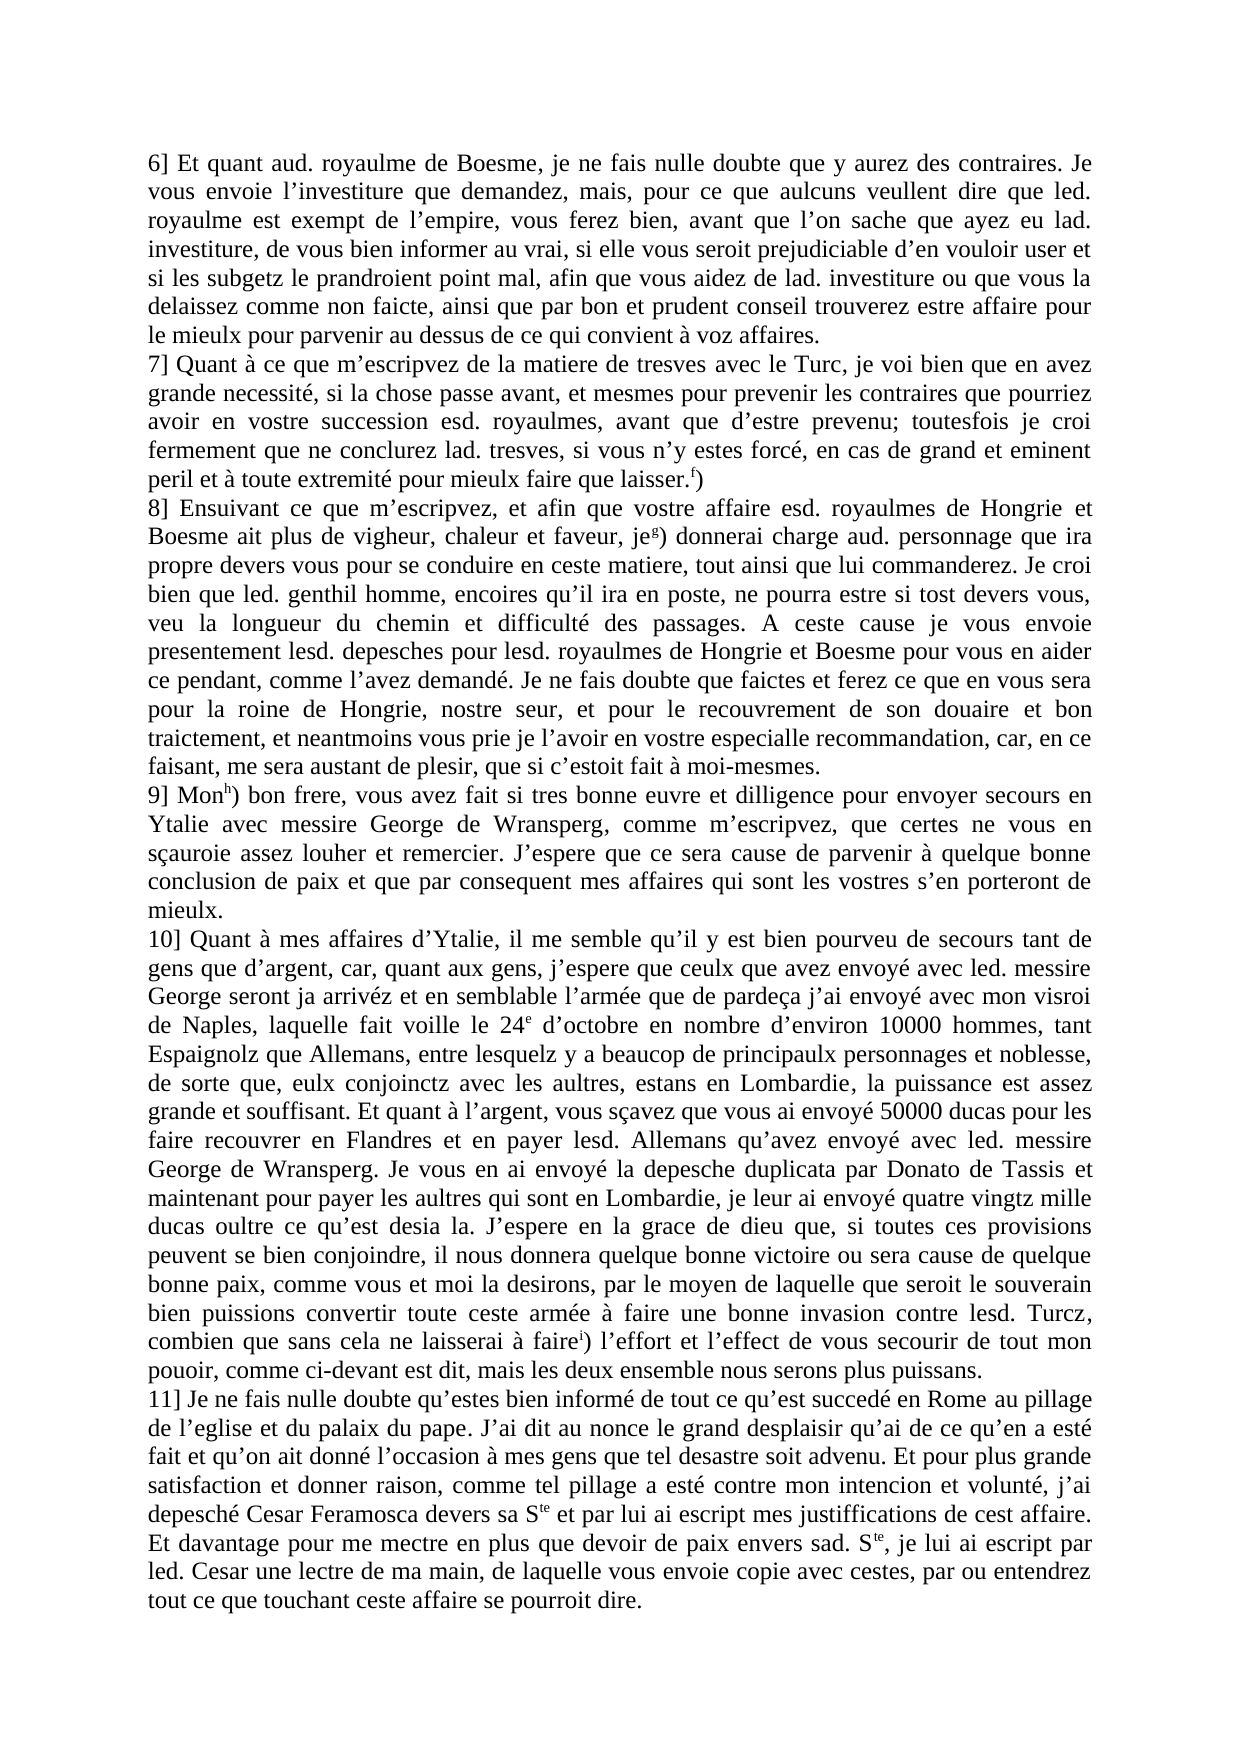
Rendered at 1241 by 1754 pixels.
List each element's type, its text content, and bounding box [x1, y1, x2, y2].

text 7] Quant à ce que m’escripvez de la matiere de tresves avec le Turc, je voi bien que en avez grande necessité, si la chose passe avant, et mesmes pour prevenir les contraires que pourriez avoir en vostre succession esd. royaulmes, avant que d’estre prevenu; toutesfois je croi fermement que ne conclurez lad. tresves, si vous n’y estes forcé, en cas de grand et eminent peril et à toute extremité pour mieulx faire que laisser.f) [148, 349, 1093, 493]
text 11] Je ne fais nulle doubte qu’estes bien informé de tout ce qu’est succedé en Rome au pillage de l’eglise et du palaix du pape. J’ai dit au nonce le grand desplaisir qu’ai de ce qu’en a esté fait et qu’on ait donné l’occasion à mes gens que tel desastre soit advenu. Et pour plus grande satisfaction et donner raison, comme tel pillage a esté contre mon intencion et volunté, j’ai depesché Cesar Feramosca devers sa Ste et par lui ai escript mes justiffications de cest affaire. Et davantage pour me mectre en plus que devoir de paix envers sad. Ste, je lui ai escript par led. Cesar une lectre de ma main, de laquelle vous envoie copie avec cestes, par ou entendrez tout ce que touchant ceste affaire se pourroit dire. [148, 1384, 1093, 1614]
text 6] Et quant aud. royaulme de Boesme, je ne fais nulle doubte que y aurez des contraires. Je vous envoie l’investiture que demandez, mais, pour ce que aulcuns veullent dire que led. royaulme est exempt de l’empire, vous ferez bien, avant que l’on sache que ayez eu lad. investiture, de vous bien informer au vrai, si elle vous seroit prejudiciable d’en vouloir user et si les subgetz le prandroient point mal, afin que vous aidez de lad. investiture ou que vous la delaissez comme non faicte, ainsi que par bon et prudent conseil trouverez estre affaire pour le mieulx pour parvenir au dessus de ce qui convient à voz affaires. [148, 148, 1093, 349]
text 9] Monh) bon frere, vous avez fait si tres bonne euvre et dilligence pour envoyer secours en Ytalie avec messire George de Wransperg, comme m’escripvez, que certes ne vous en sçauroie assez louher et remercier. J’espere que ce sera cause de parvenir à quelque bonne conclusion de paix et que par consequent mes affaires qui sont les vostres s’en porteront de mieulx. [148, 780, 1093, 924]
text 10] Quant à mes affaires d’Ytalie, il me semble qu’il y est bien pourveu de secours tant de gens que d’argent, car, quant aux gens, j’espere que ceulx que avez envoyé avec led. messire George seront ja arrivéz et en semblable l’armée que de pardeça j’ai envoyé avec mon visroi de Naples, laquelle fait voille le 24e d’octobre en nombre d’environ 10000 hommes, tant Espaignolz que Allemans, entre lesquelz y a beaucop de principaulx personnages et noblesse, de sorte que, eulx conjoinctz avec les aultres, estans en Lombardie, la puissance est assez grande et souffisant. Et quant à l’argent, vous sçavez que vous ai envoyé 50000 ducas pour les faire recouvrer en Flandres et en payer lesd. Allemans qu’avez envoyé avec led. messire George de Wransperg. Je vous en ai envoyé la depesche duplicata par Donato de Tassis et maintenant pour payer les aultres qui sont en Lombardie, je leur ai envoyé quatre vingtz mille ducas oultre ce qu’est desia la. J’espere en la grace de dieu que, si toutes ces provisions peuvent se bien conjoindre, il nous donnera quelque bonne victoire ou sera cause de quelque bonne paix, comme vous et moi la desirons, par le moyen de laquelle que seroit le souverain bien puissions convertir toute ceste armée à faire une bonne invasion contre lesd. Turcz, combien que sans cela ne laisserai à fairei) l’effort et l’effect de vous secourir de tout mon pouoir, comme ci-devant est dit, mais les deux ensemble nous serons plus puissans. [148, 924, 1093, 1384]
text 8] Ensuivant ce que m’escripvez, et afin que vostre affaire esd. royaulmes de Hongrie et Boesme ait plus de vigheur, chaleur et faveur, jeg) donnerai charge aud. personnage que ira propre devers vous pour se conduire en ceste matiere, tout ainsi que lui commanderez. Je croi bien que led. genthil homme, encoires qu’il ira en poste, ne pourra estre si tost devers vous, veu la longueur du chemin et difficulté des passages. A ceste cause je vous envoie presentement lesd. depesches pour lesd. royaulmes de Hongrie et Boesme pour vous en aider ce pendant, comme l’avez demandé. Je ne fais doubte que faictes et ferez ce que en vous sera pour la roine de Hongrie, nostre seur, et pour le recouvrement de son douaire et bon traictement, et neantmoins vous prie je l’avoir en vostre especialle recommandation, car, en ce faisant, me sera austant de plesir, que si c’estoit fait à moi-mesmes. [148, 493, 1093, 780]
